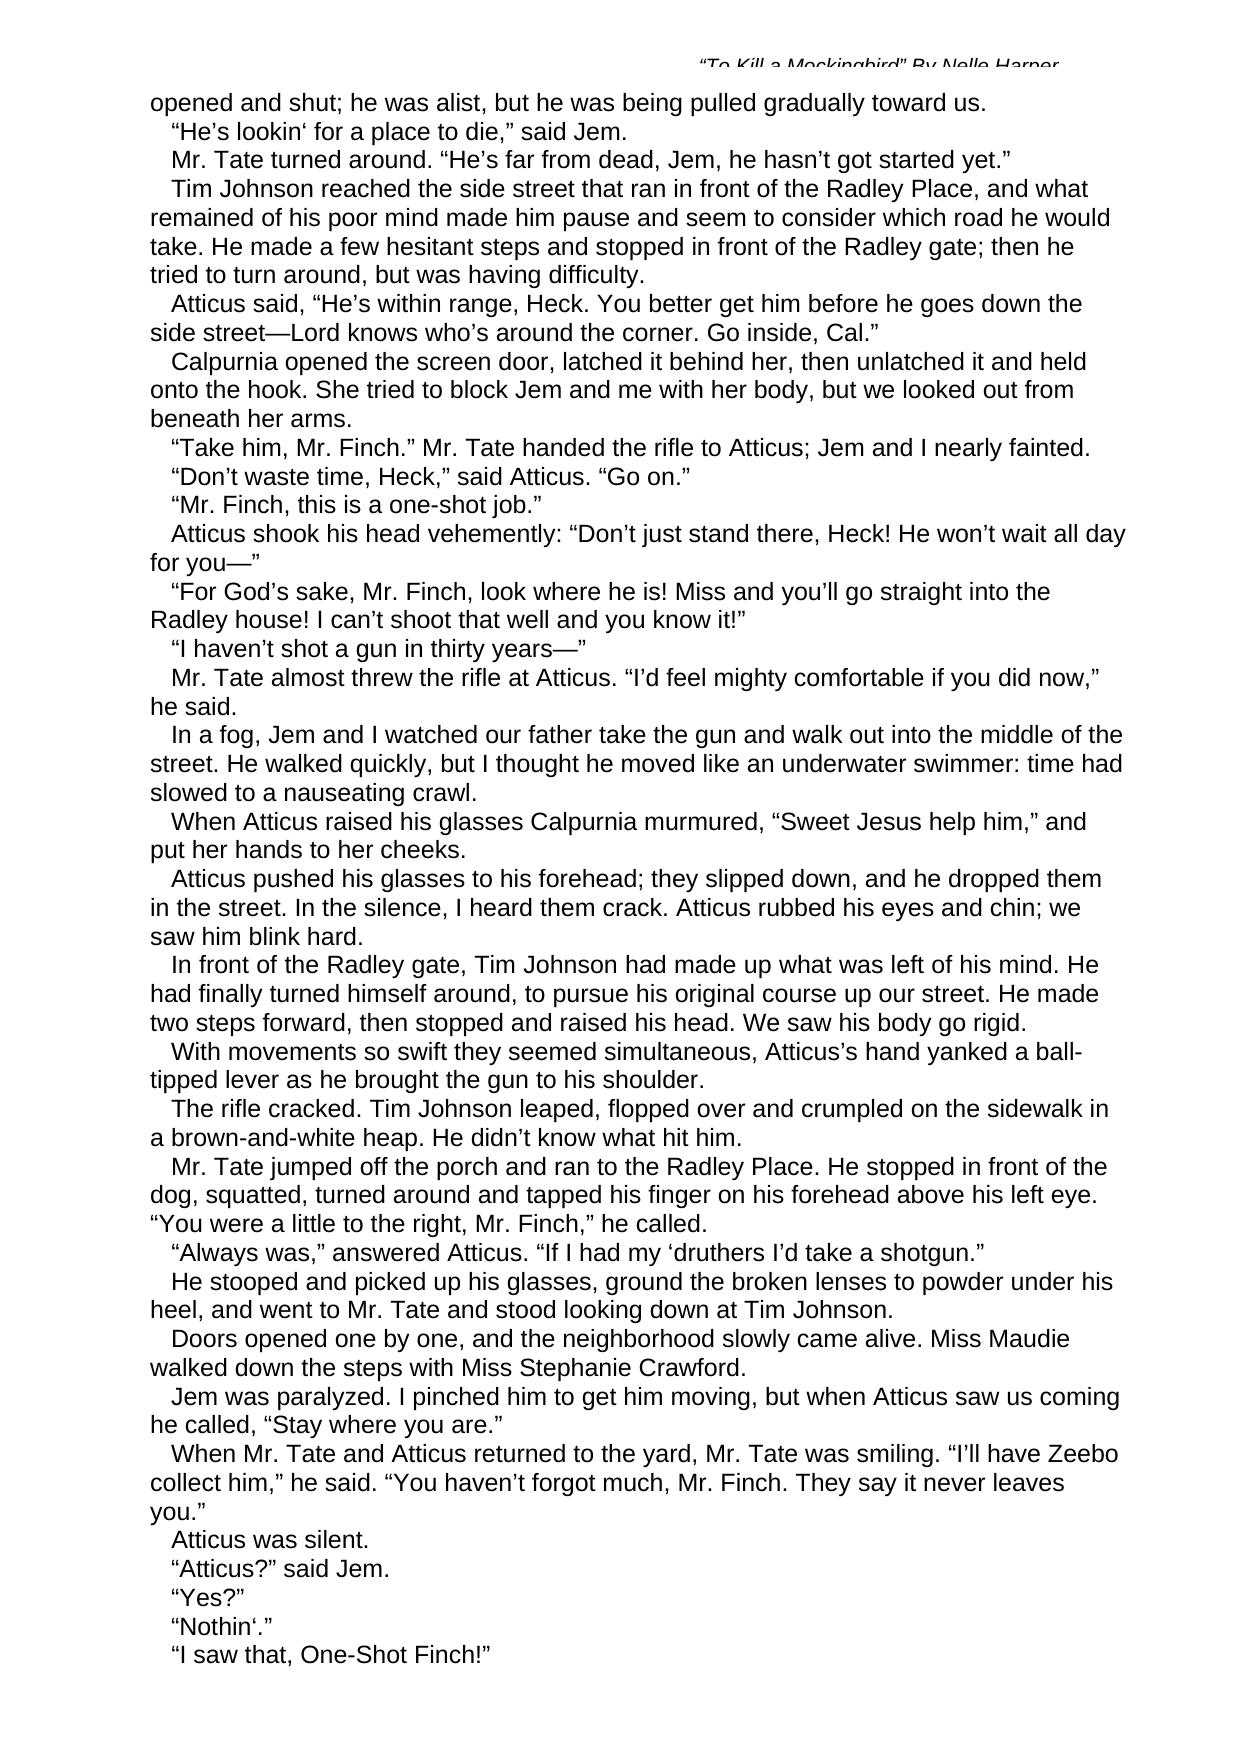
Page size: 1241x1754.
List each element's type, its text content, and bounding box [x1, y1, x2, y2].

text Tim Johnson reached the side street that ran in front of the Radley Place, and what remained of his poor mind made him pause and seem to consider which road he would take. He made a few hesitant steps and stopped in front of the Radley gate; then he tried to turn around, but was having difficulty. [150, 174, 1114, 289]
text Atticus said, “He’s within range, Heck. You better get him before he goes down the side street—Lord knows who’s around the corner. Go inside, Cal.” [150, 289, 1087, 346]
text “For God’s sake, Mr. Finch, look where he is! Miss and you’ll go straight into the Radley house! I can’t shoot that well and you know it!” [150, 576, 1054, 634]
text He stooped and picked up his glasses, ground the broken lenses to powder under his heel, and went to Mr. Tate and stood looking down at Tim Johnson. [150, 1266, 1117, 1324]
text “Mr. Finch, this is a one-shot job.” [171, 490, 1140, 519]
text Doors opened one by one, and the neighborhood slowly came alive. Miss Maudie walked down the steps with Miss Stephanie Crawford. [150, 1324, 1074, 1381]
text Jem was paralyzed. I pinched him to get him moving, but when Atticus saw us coming he called, “Stay where you are.” [150, 1381, 1124, 1439]
text In front of the Radley gate, Tim Johnson had made up what was left of his mind. He had finally turned himself around, to pursue his original course up our street. He made two steps forward, then stopped and raised his head. We saw his body go rigid. [150, 950, 1102, 1036]
text “I haven’t shot a gun in thirty years—” [171, 634, 1140, 663]
text “Always was,” answered Atticus. “If I had my ‘druthers I’d take a shotgun.” [171, 1238, 1140, 1266]
text Mr. Tate almost threw the rifle at Atticus. “I’d feel mighty comfortable if you did now,” he said. [150, 663, 1103, 720]
text “I saw that, One-Shot Finch!” [171, 1640, 1140, 1669]
text “Nothin‘.” [171, 1611, 1140, 1640]
text opened and shut; he was alist, but he was being pulled gradually toward us. “He’s lookin‘ for a place to die,” said Jem. [150, 88, 991, 145]
text Calpurnia opened the screen door, latched it behind her, then unlatched it and held onto the hook. She tried to block Jem and me with her body, but we looked out from beneath her arms. [150, 346, 1091, 433]
text Mr. Tate jumped off the porch and ran to the Radley Place. He stopped in front of the dog, squatted, turned around and tapped his finger on his forehead above his left eye. “You were a little to the right, Mr. Finch,” he called. [150, 1151, 1112, 1238]
text Atticus shook his head vehemently: “Don’t just stand there, Heck! He won’t wait all day for you—” [150, 519, 1129, 576]
text Atticus was silent. “Atticus?” said Jem. “Yes?” [171, 1525, 393, 1611]
text With movements so swift they seemed simultaneous, Atticus’s hand yanked a ball- tipped lever as he brought the gun to his shoulder. [150, 1036, 1118, 1094]
text The rifle cracked. Tim Johnson leaped, flopped over and crumpled on the sidewalk in a brown-and-white heap. He didn’t know what hit him. [150, 1094, 1118, 1151]
text In a fog, Jem and I watched our father take the gun and walk out into the middle of the street. He walked quickly, but I thought he moved like an underwater swimmer: time had slowed to a nauseating crawl. [150, 720, 1125, 806]
text When Atticus raised his glasses Calpurnia murmured, “Sweet Jesus help him,” and put her hands to her cheeks. [150, 806, 1091, 864]
text “Take him, Mr. Finch.” Mr. Tate handed the rifle to Atticus; Jem and I nearly fainted. “Don’t waste time, Heck,” said Atticus. “Go on.” [171, 433, 1095, 490]
text Mr. Tate turned around. “He’s far from dead, Jem, he hasn’t got started yet.” [171, 145, 1140, 174]
text Atticus pushed his glasses to his forehead; they slipped down, and he dropped them in the street. In the silence, I heard them crack. Atticus rubbed his eyes and chin; we saw him blink hard. [150, 864, 1106, 950]
text When Mr. Tate and Atticus returned to the yard, Mr. Tate was smiling. “I’ll have Zeebo collect him,” he said. “You haven’t forgot much, Mr. Finch. They say it never leaves you.” [150, 1439, 1122, 1525]
